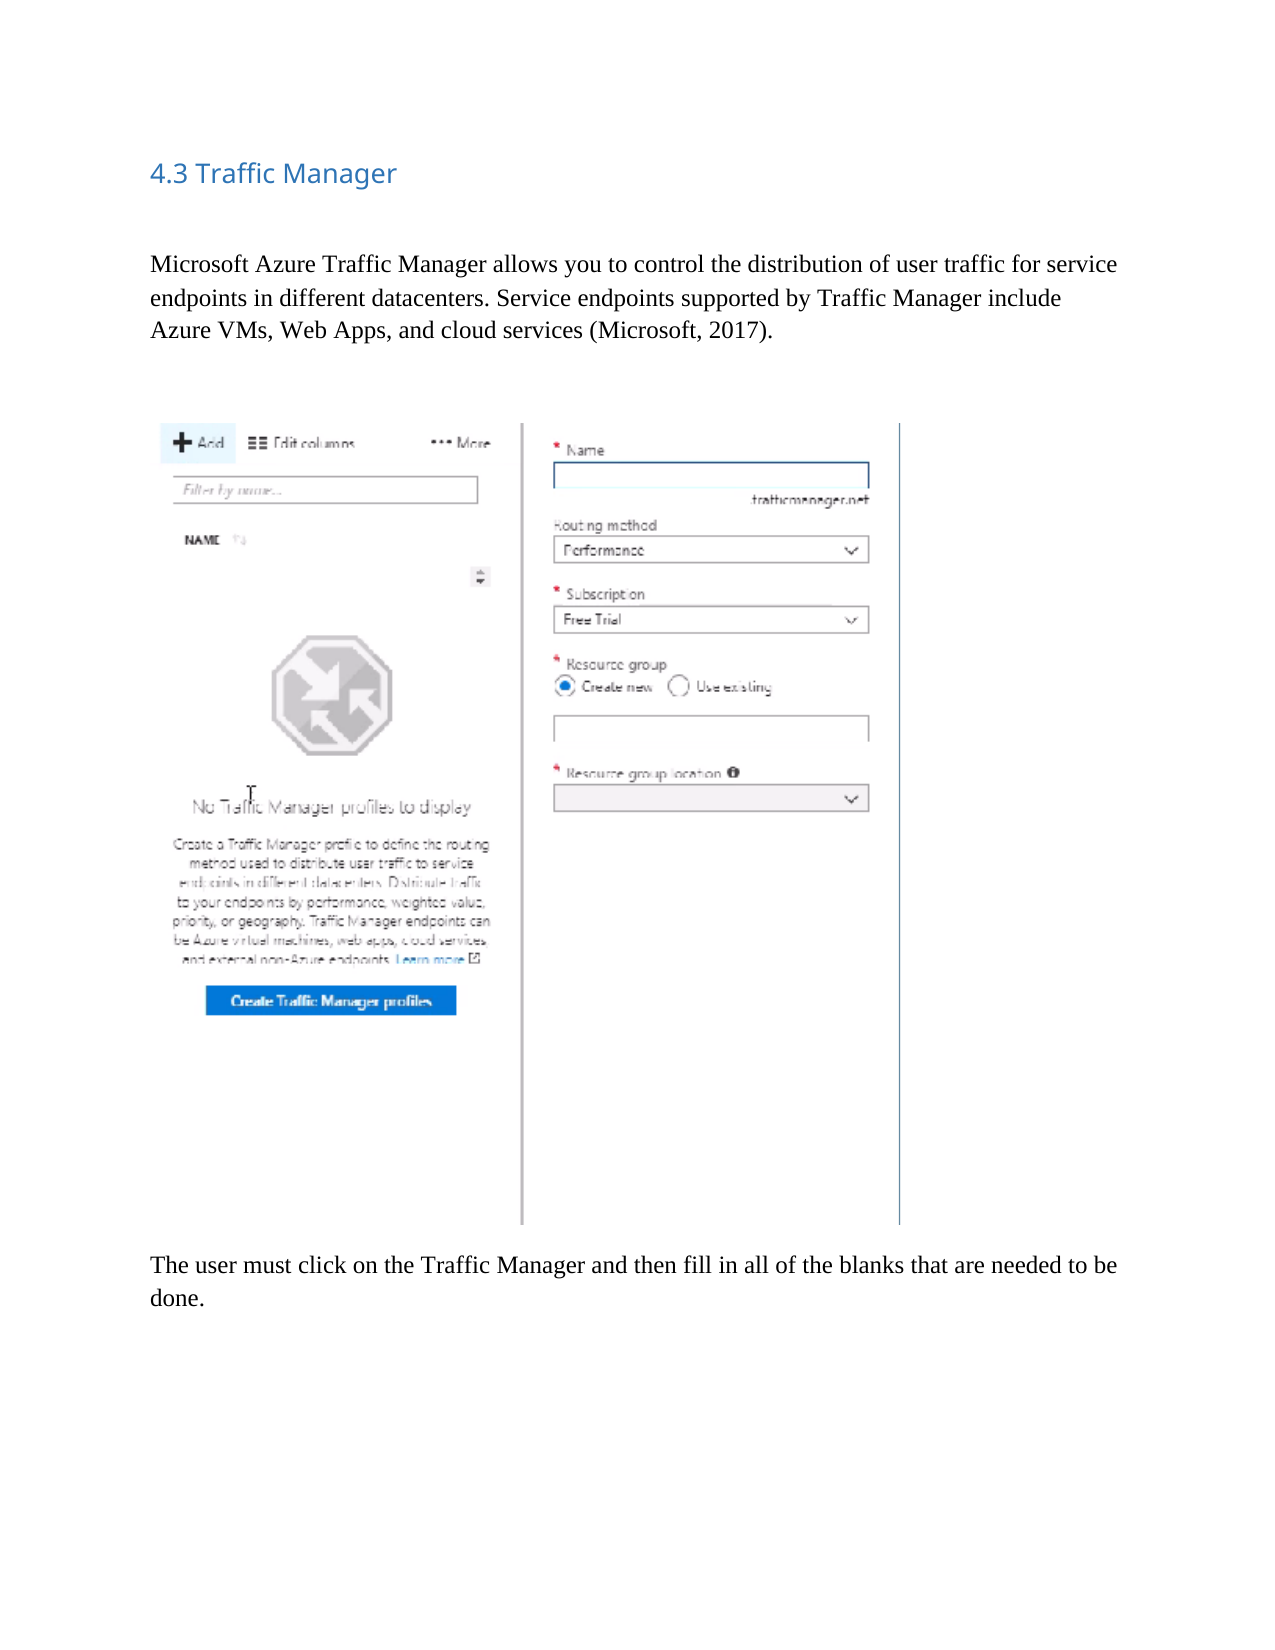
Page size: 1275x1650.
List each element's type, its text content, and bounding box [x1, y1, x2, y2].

text Microsoft Azure Traffic Manager allows you to control the distribution of user traffic for service endpoints in different datacenters. Service endpoints supported by Traffic Manager include Azure VMs, Web Apps, and cloud services (Microsoft, 2017). [150, 249, 1125, 344]
text The user must click on the Traffic Manager and then fill in all of the blanks that are needed to be done. [150, 1250, 1125, 1312]
subtitle 4.3 Traffic Manager [150, 154, 1125, 191]
picture [150, 423, 901, 1225]
